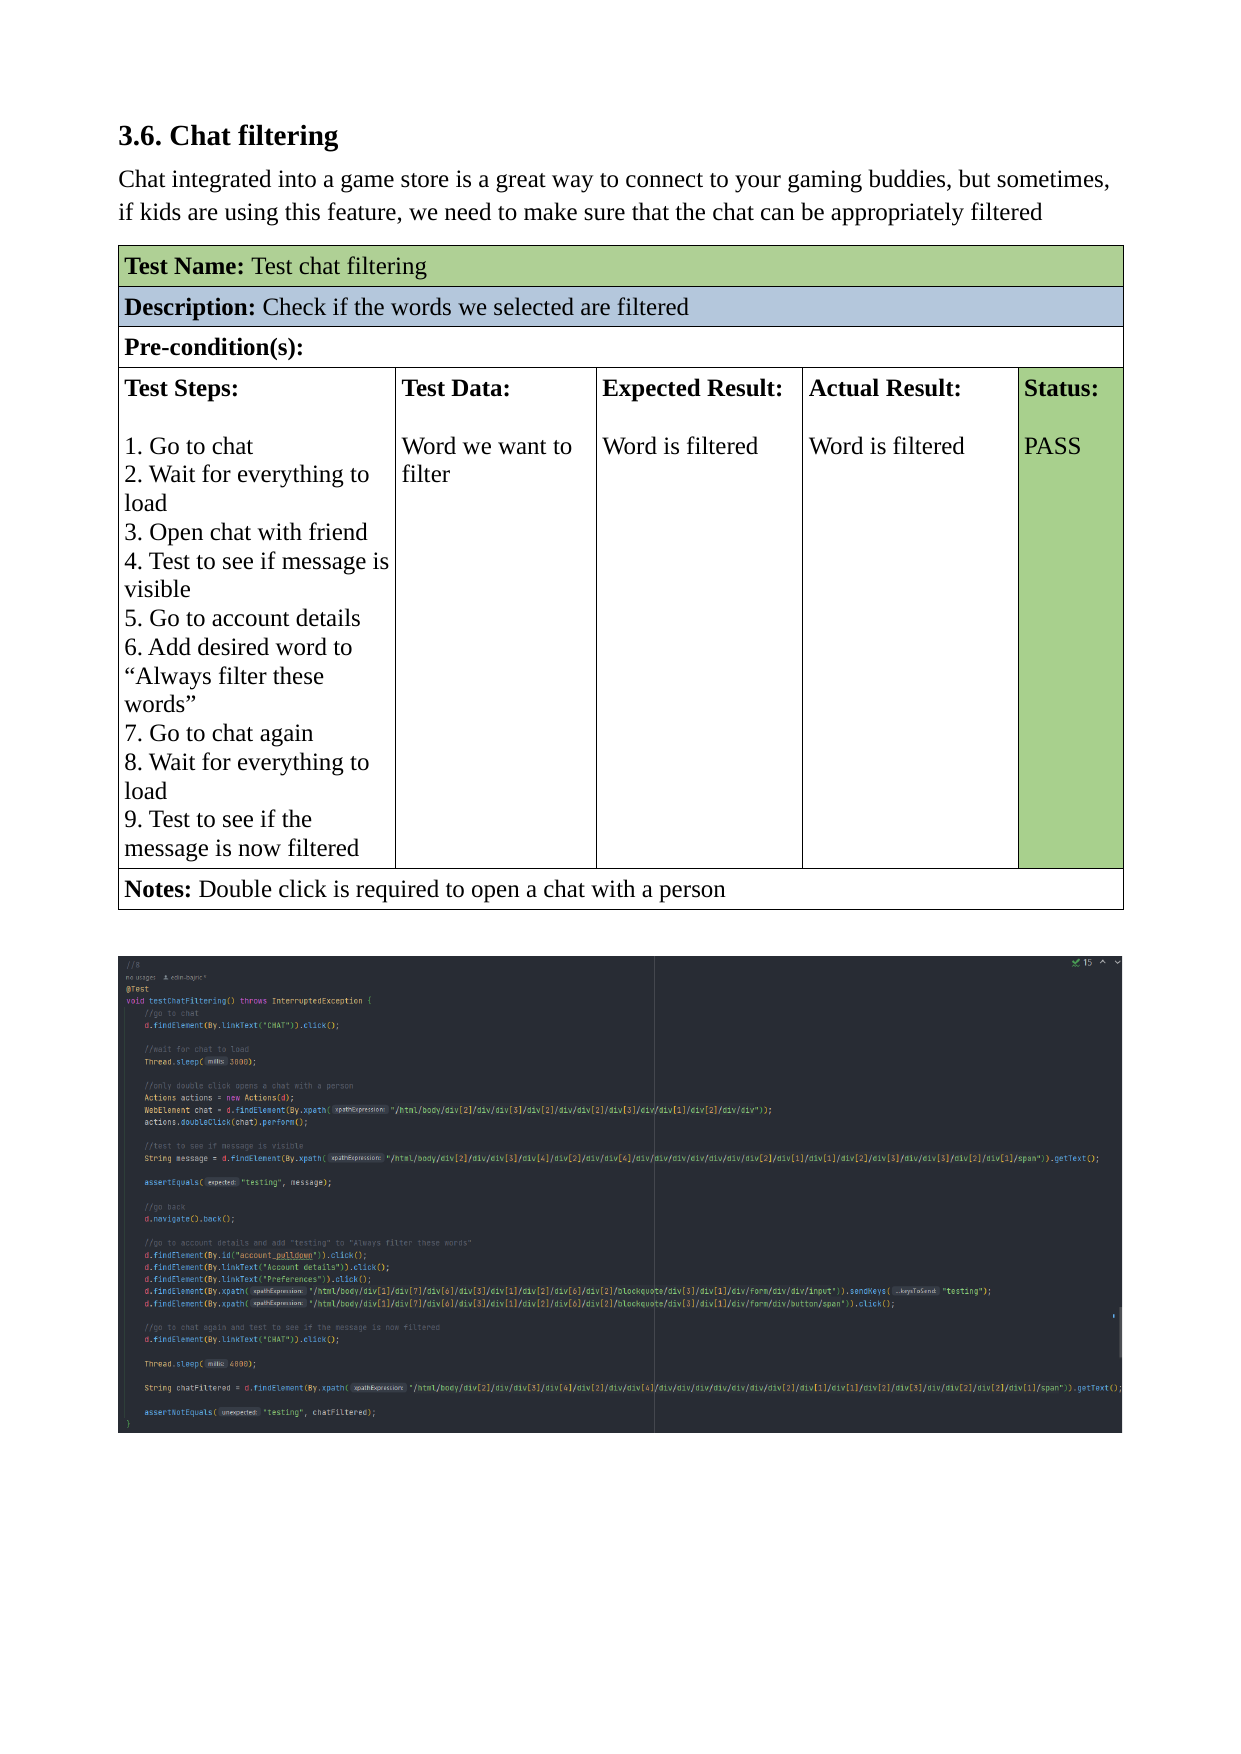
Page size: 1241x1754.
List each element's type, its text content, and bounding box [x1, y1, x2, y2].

table_cell Expected Result: Word is filtered [597, 368, 802, 868]
table_cell Status: PASS [1019, 368, 1123, 868]
table_cell Notes: Double click is required to open a chat with a person [119, 869, 1123, 908]
text Chat integrated into a game store is a great way to connect to your gaming buddies, but sometimes, if kids are using this feature, we need to make sure that the chat can be appropriately filtered [118, 164, 1122, 226]
table_cell Test Data: Word we want to filter [396, 368, 596, 868]
picture [118, 956, 1123, 1433]
subtitle 3.6. Chat filtering [118, 118, 1122, 152]
table_cell Actual Result: Word is filtered [803, 368, 1018, 868]
table_header Test Name: Test chat filtering [119, 246, 1123, 286]
table_cell Description: Check if the words we selected are filtered [119, 287, 1123, 326]
table_cell Pre-condition(s): [119, 327, 1123, 367]
table_cell Test Steps: 1. Go to chat 2. Wait for everything to load 3. Open chat with friend 4. Test to see if message is visible 5. Go to account details 6. Add desired word to “Always filter these words” 7. Go to chat again 8. Wait for everything to load 9. Test to see if the message is now filtered [119, 368, 395, 868]
